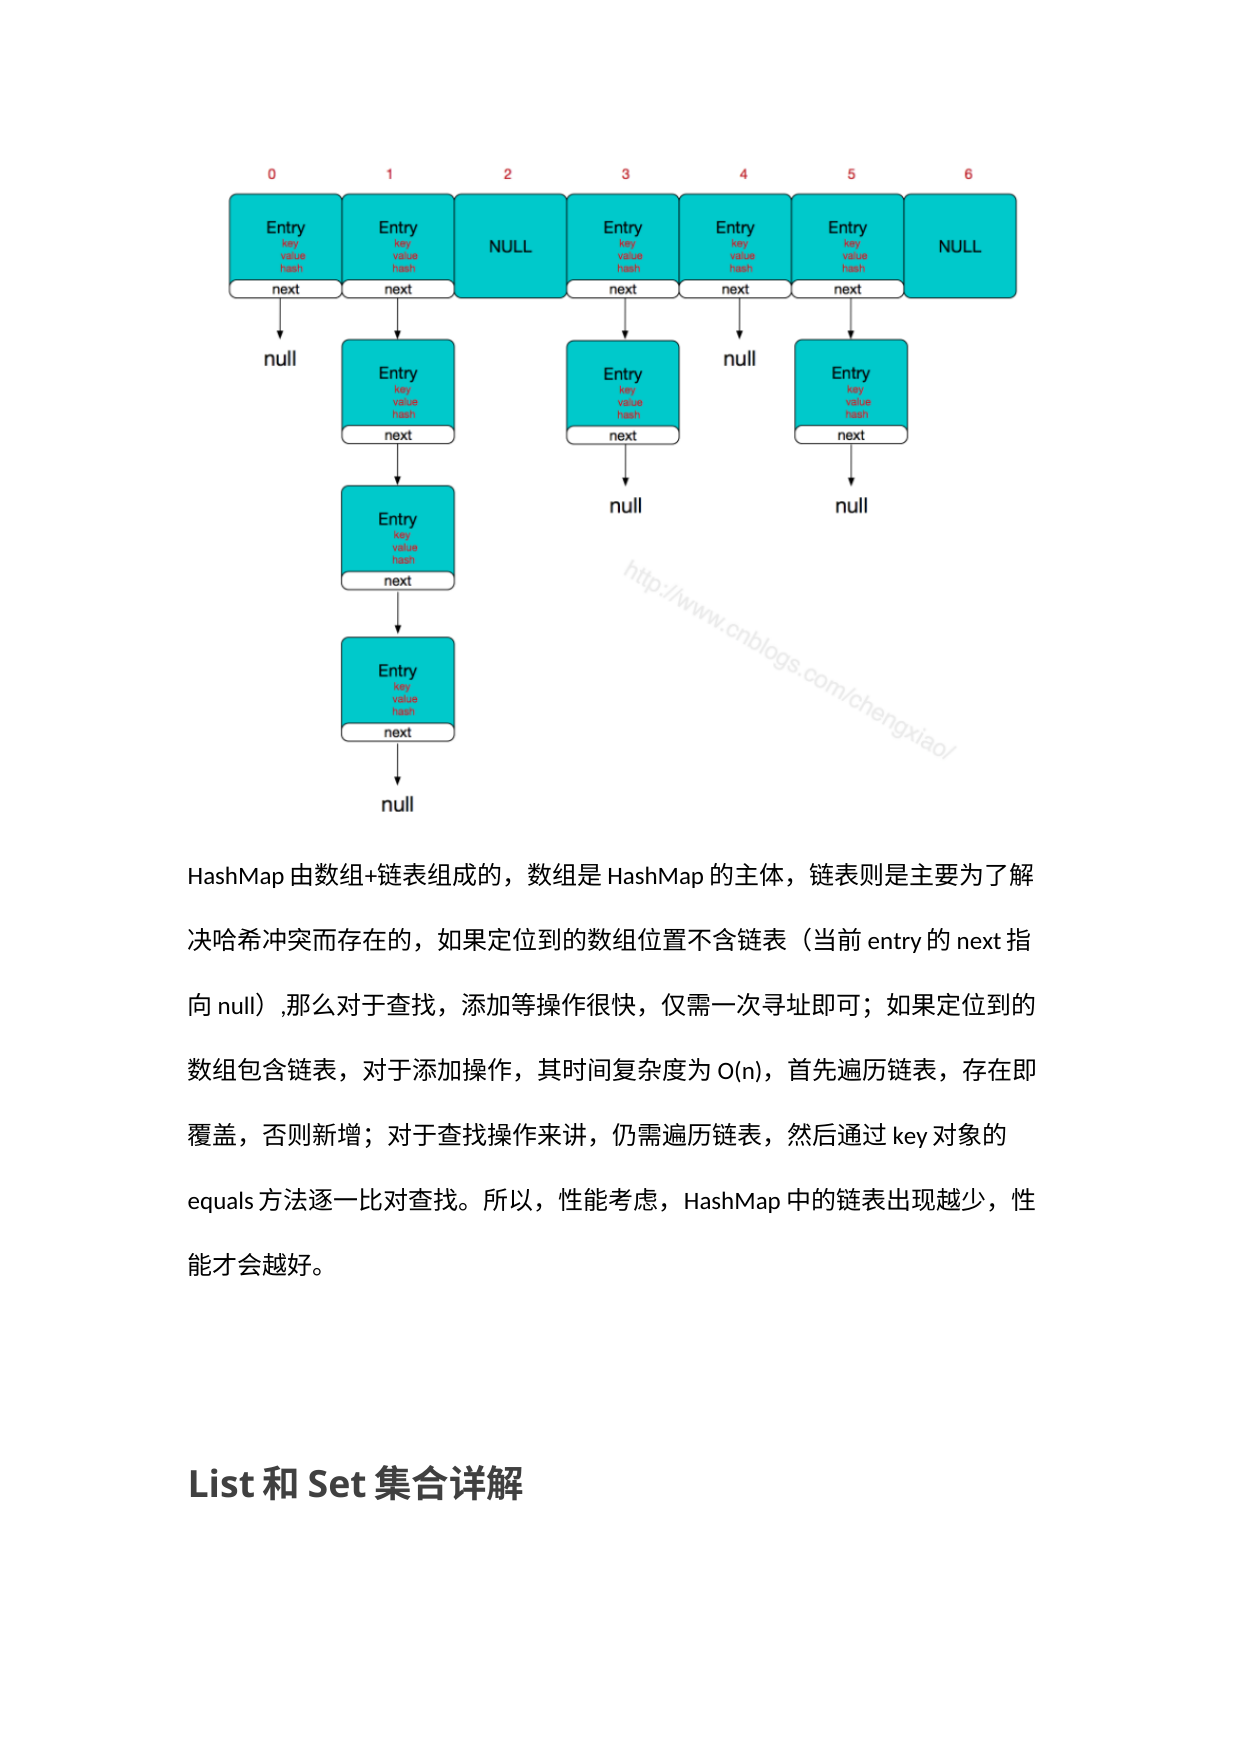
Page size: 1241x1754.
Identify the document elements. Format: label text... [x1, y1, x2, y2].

subtitle List和Set集合详解 [187, 1449, 1053, 1514]
picture [187, 162, 1053, 812]
text HashMap由数组+链表组成的，数组是HashMap的主体，链表则是主要为了解决哈希冲突而存在的，如果定位到的数组位置不含链表（当前entry的next指向null）,那么对于查找，添加等操作很快，仅需一次寻址即可；如果定位到的数组包含链表，对于添加操作，其时间复杂度为O(n)，首先遍历链表，存在即覆盖，否则新增；对于查找操作来讲，仍需遍历链表，然后通过key对象的equals方法逐一比对查找。所以，性能考虑，HashMap中的链表出现越少，性能才会越好。 [187, 841, 1053, 1296]
